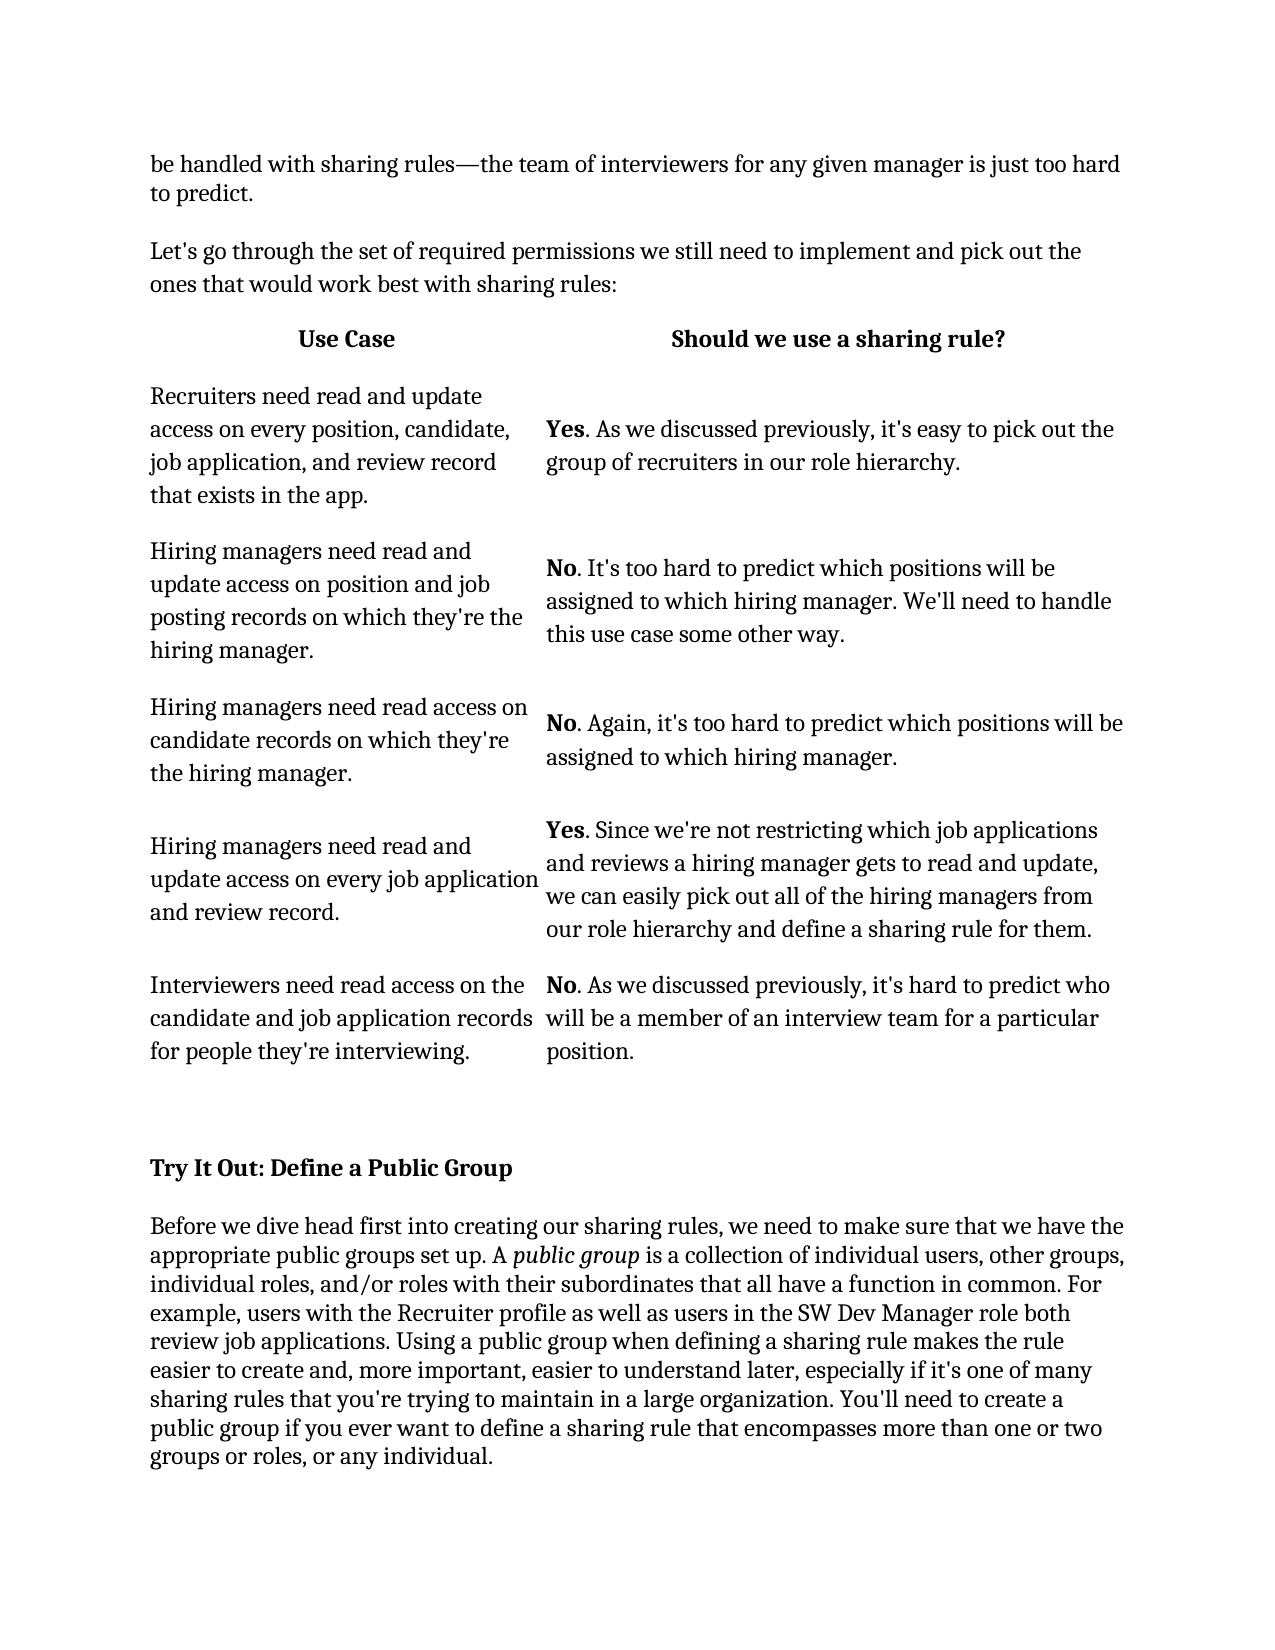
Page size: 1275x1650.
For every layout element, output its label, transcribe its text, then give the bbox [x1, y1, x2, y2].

text Try It Out: Define a Public Group [150, 1154, 1125, 1183]
text Let's go through the set of required permissions we still need to implement and pick out the ones that would work best with sharing rules: [150, 237, 1125, 298]
text Before we dive head first into creating our sharing rules, we need to make sure that we have the appropriate public groups set up. A public group is a collection of individual users, other groups, individual roles, and/or roles with their subordinates that all have a function in common. For example, users with the Recruiter profile as well as users in the SW Dev Manager role both review job applications. Using a public group when defining a sharing rule makes the rule easier to create and, more important, easier to understand later, especially if it's one of many sharing rules that you're trying to maintain in a large organization. You'll need to create a public group if you ever want to define a sharing rule that encompasses more than one or two groups or roles, or any individual. [150, 1212, 1125, 1471]
table_cell Interviewers need read access on the candidate and job application records for people they're interviewing. [149, 970, 545, 1092]
table_cell No. Again, it's too hard to predict which positions will be assigned to which hiring manager. [545, 691, 1133, 814]
table_cell Yes. Since we're not restricting which job applications and reviews a hiring manager gets to read and update, we can easily pick out all of the hiring managers from our role hierarchy and define a sharing rule for them. [545, 814, 1133, 969]
table_cell Hiring managers need read and update access on position and job posting records on which they're the hiring manager. [149, 536, 545, 691]
table_cell Recruiters need read and update access on every position, candidate, job application, and review record that exists in the app. [149, 380, 545, 536]
table_cell Hiring managers need read and update access on every job application and review record. [149, 814, 545, 969]
table_cell Hiring managers need read access on candidate records on which they're the hiring manager. [149, 691, 545, 814]
table_cell Yes. As we discussed previously, it's easy to pick out the group of recruiters in our role hierarchy. [545, 380, 1133, 536]
table_header Should we use a sharing rule? [545, 324, 1133, 380]
table_cell No. It's too hard to predict which positions will be assigned to which hiring manager. We'll need to handle this use case some other way. [545, 536, 1133, 691]
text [150, 150, 1125, 207]
table_cell No. As we discussed previously, it's hard to predict who will be a member of an interview team for a particular position. [545, 970, 1133, 1092]
table_header Use Case [149, 324, 545, 380]
